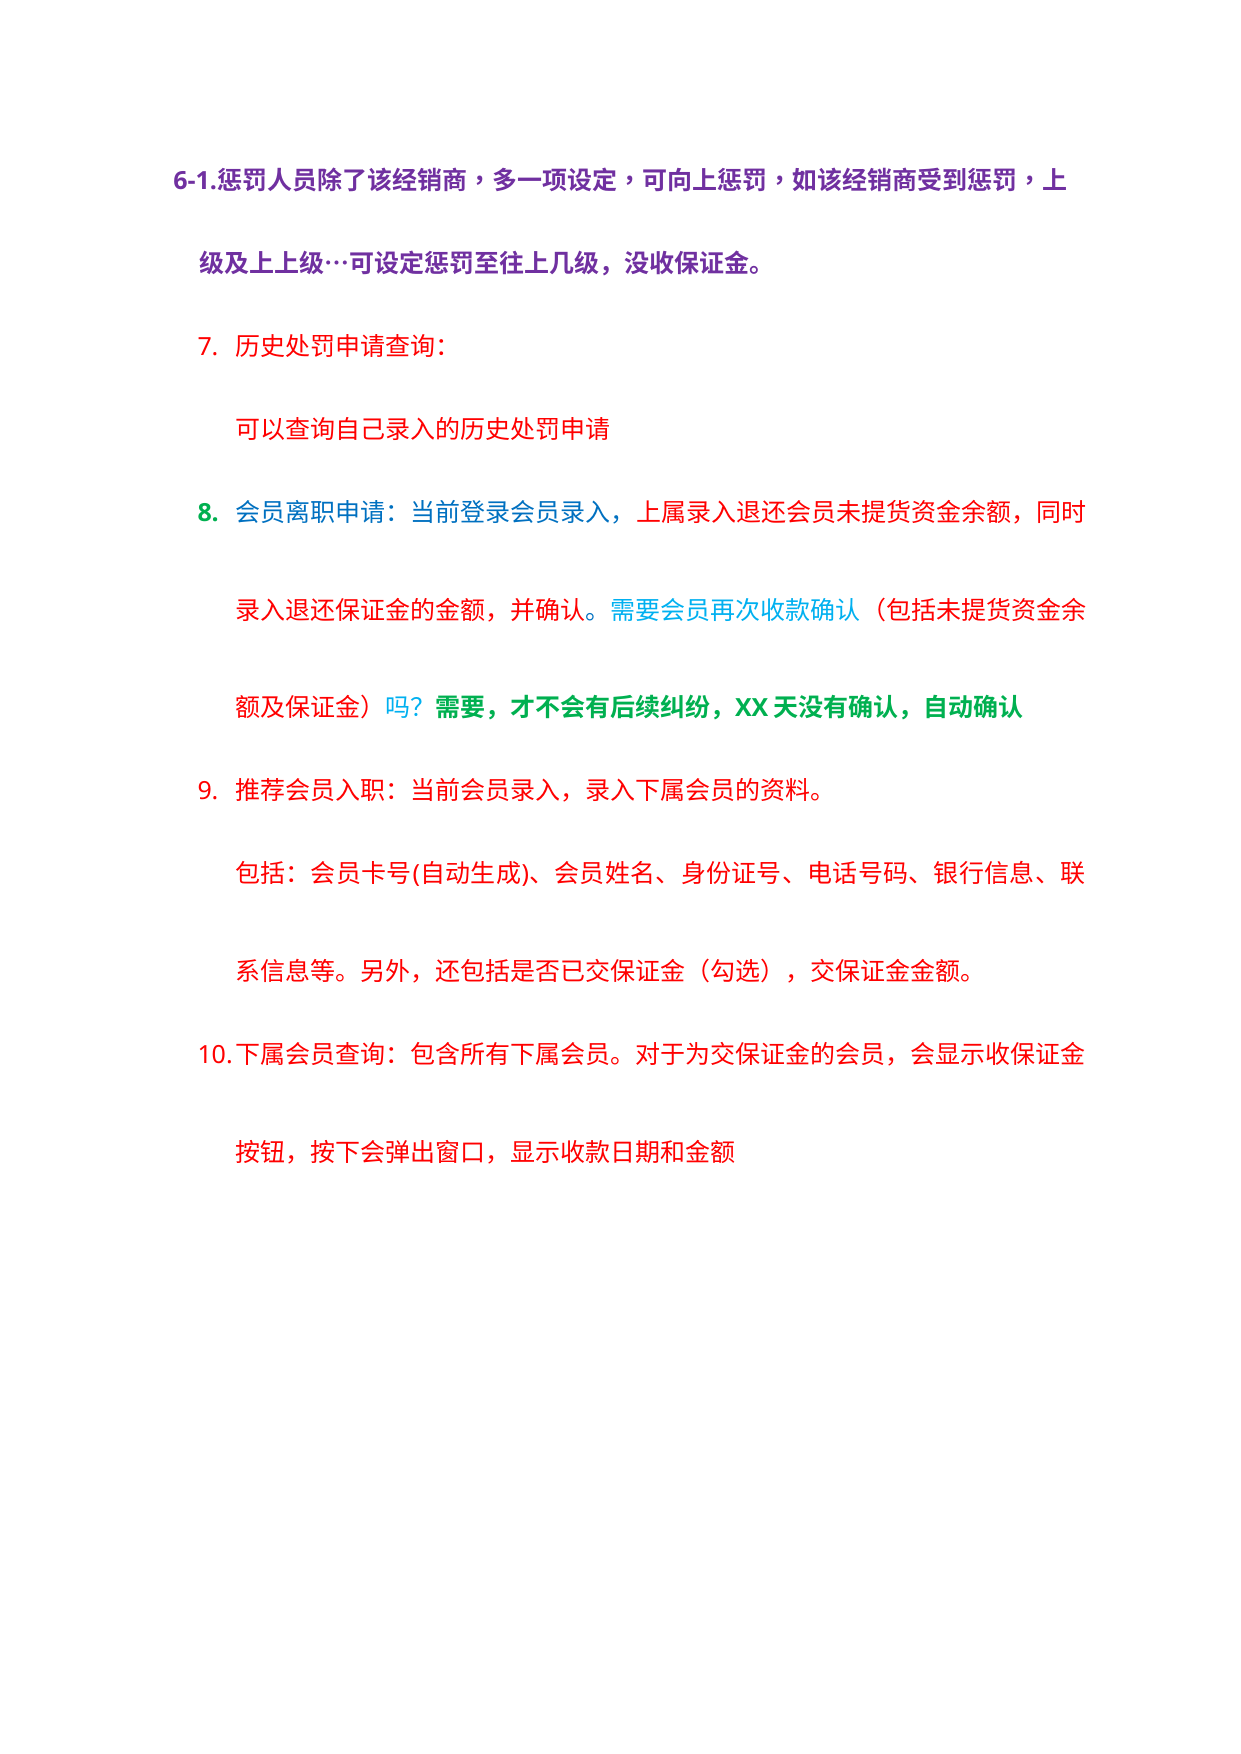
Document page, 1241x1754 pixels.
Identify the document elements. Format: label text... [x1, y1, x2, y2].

list 可以查询自己录入的历史处罚申请 [235, 395, 1087, 460]
text 6-1.惩罚人员除了该经销商，多一项设定，可向上惩罚，如该经销商受到惩罚，上 [153, 146, 1087, 211]
list 包括：会员卡号(自动生成)、会员姓名、身份证号、电话号码、银行信息、联系信息等。另外，还包括是否已交保证金（勾选），交保证金金额。 [235, 839, 1087, 1002]
text 级及上上级…可设定惩罚至往上几级，没收保证金。 [153, 229, 1087, 294]
list 会员离职申请：当前登录会员录入，上属录入退还会员未提货资金余额，同时录入退还保证金的金额，并确认。需要会员再次收款确认（包括未提货资金余额及保证金）吗？需要，才不会有后续纠纷，XX天没有确认，自动确认 [197, 478, 1087, 738]
list 下属会员查询：包含所有下属会员。对于为交保证金的会员，会显示收保证金按钮，按下会弹出窗口，显示收款日期和金额 [197, 1020, 1087, 1183]
list 推荐会员入职：当前会员录入，录入下属会员的资料。 [197, 756, 1087, 821]
list 历史处罚申请查询： [197, 312, 1087, 377]
